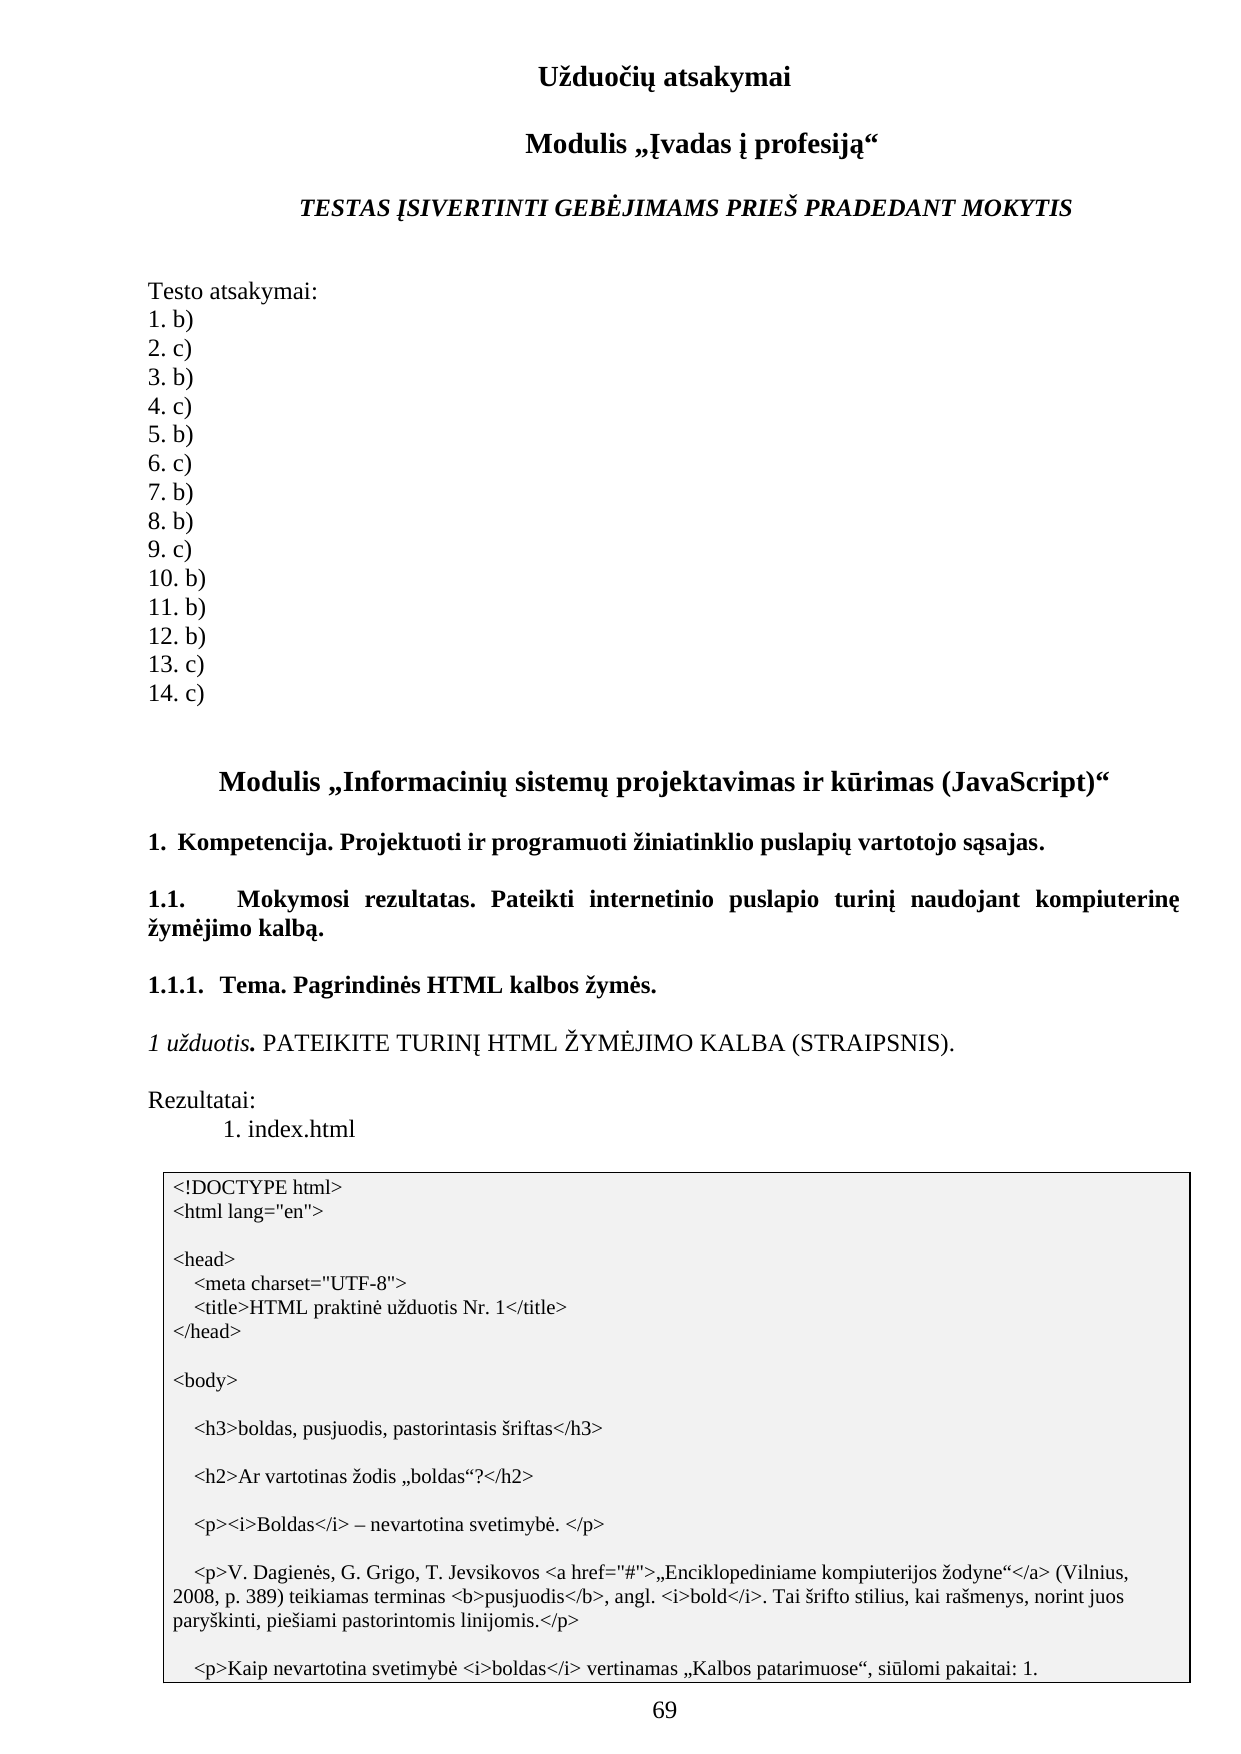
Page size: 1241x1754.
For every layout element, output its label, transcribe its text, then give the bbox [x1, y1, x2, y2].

text 13. c) [148, 649, 1181, 678]
text 1. b) [148, 304, 1181, 333]
list Kompetencija. Projektuoti ir programuoti žiniatinklio puslapių vartotojo sąsajas. [148, 827, 1181, 856]
text Modulis „Įvadas į profesiją“ [223, 126, 1181, 160]
text 5. b) [148, 419, 1181, 448]
text 9. c) [148, 534, 1181, 563]
text 1. index.html [223, 1114, 1152, 1143]
text 10. b) [148, 563, 1181, 592]
list Mokymosi rezultatas. Pateikti internetinio puslapio turinį naudojant kompiuterinę žymėjimo kalbą. [148, 884, 1181, 942]
text <meta charset="UTF-8"> [164, 1268, 1189, 1292]
text 2. c) [148, 333, 1181, 362]
text <html lang="en"> [164, 1196, 1189, 1220]
text 14. c) [148, 678, 1181, 707]
text Modulis „Informacinių sistemų projektavimas ir kūrimas (JavaScript)“ [148, 764, 1181, 798]
text 8. b) [148, 506, 1181, 534]
text <p><i>Boldas</i> – nevartotina svetimybė. </p> [164, 1509, 1189, 1533]
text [164, 1653, 1189, 1682]
text 6. c) [148, 448, 1181, 477]
text 1.1.1. Tema. Pagrindinės HTML kalbos žymės. [148, 971, 1181, 999]
text 4. c) [148, 391, 1181, 419]
text <p>V. Dagienės, G. Grigo, T. Jevsikovos <a href="#">„Enciklopediniame kompiuterijos žodyne“</a> (Vilnius, 2008, p. 389) teikiamas terminas <b>pusjuodis</b>, angl. <i>bold</i>. Tai šrifto stilius, kai rašmenys, norint juos paryškinti, piešiami pastorintomis linijomis.</p> [164, 1557, 1189, 1629]
text 12. b) [148, 621, 1181, 649]
text 7. b) [148, 477, 1181, 506]
text 1 užduotis. PATEIKITE TURINĮ HTML ŽYMĖJIMO KALBA (STRAIPSNIS). [148, 1028, 1181, 1057]
text <head> [164, 1244, 1189, 1268]
text <h3>boldas, pusjuodis, pastorintasis šriftas</h3> [164, 1412, 1189, 1437]
text 3. b) [148, 362, 1181, 391]
text <!DOCTYPE html> [164, 1173, 1189, 1196]
subtitle TESTAS ĮSIVERTINTI GEBĖJIMAMS PRIEŠ PRADEDANT MOKYTIS [223, 193, 1152, 222]
subtitle Užduočių atsakymai [148, 59, 1181, 93]
text <title>HTML praktinė užduotis Nr. 1</title> [164, 1292, 1189, 1316]
text </head> [164, 1316, 1189, 1340]
text <h2>Ar vartotinas žodis „boldas“?</h2> [164, 1461, 1189, 1485]
text Testo atsakymai: [148, 276, 1181, 304]
text <body> [164, 1364, 1189, 1388]
text Rezultatai: [148, 1086, 1181, 1114]
text 11. b) [148, 592, 1181, 621]
